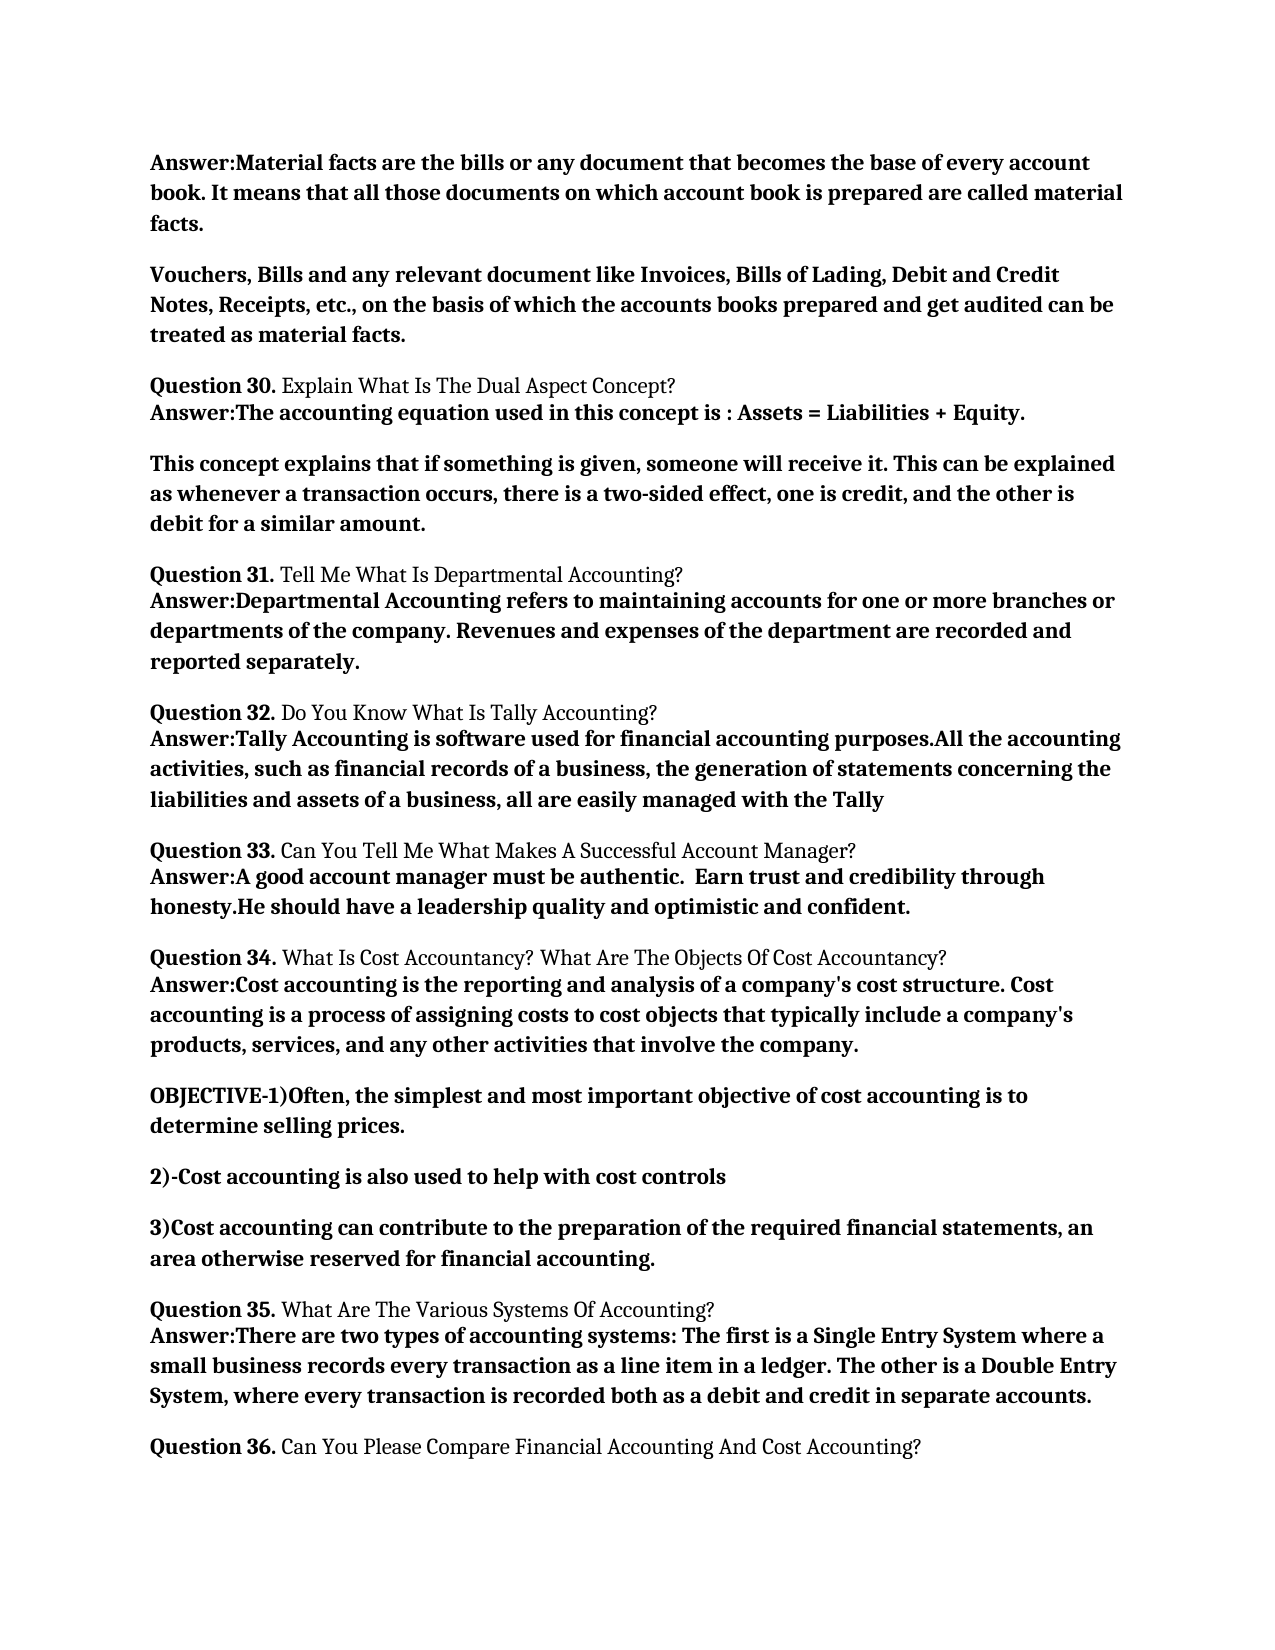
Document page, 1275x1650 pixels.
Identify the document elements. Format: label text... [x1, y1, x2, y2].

text Question 30. Explain What Is The Dual Aspect Concept? [150, 373, 1109, 399]
text Question 32. Do You Know What Is Tally Accounting? [150, 699, 1109, 726]
text Answer:There are two types of accounting systems: The first is a Single Entry System where a small business records every transaction as a line item in a ledger. The other is a Double Entry System, where every transaction is recorded both as a debit and credit in separate accounts. [150, 1323, 1125, 1409]
text Question 34. What Is Cost Accountancy? What Are The Objects Of Cost Accountancy? [150, 945, 1109, 971]
text OBJECTIVE-1)Often, the simplest and most important objective of cost accounting is to determine selling prices. [150, 1083, 1125, 1139]
text Answer:Material facts are the bills or any document that becomes the base of every account book. It means that all those documents on which account book is prepared are called material facts. [150, 150, 1125, 237]
text Question 33. Can You Tell Me What Makes A Successful Account Manager? [150, 837, 1109, 864]
text Question 35. What Are The Various Systems Of Accounting? [150, 1296, 1109, 1323]
text Answer:The accounting equation used in this concept is : Assets = Liabilities + Equity. [150, 399, 1125, 426]
text 2)-Cost accounting is also used to help with cost controls [150, 1164, 1125, 1190]
text 3)Cost accounting can contribute to the preparation of the required financial statements, an area otherwise reserved for financial accounting. [150, 1215, 1125, 1272]
text Answer:Departmental Accounting refers to maintaining accounts for one or more branches or departments of the company. Revenues and expenses of the department are recorded and reported separately. [150, 588, 1125, 675]
text Vouchers, Bills and any relevant document like Invoices, Bills of Lading, Debit and Credit Notes, Receipts, etc., on the basis of which the accounts books prepared and get audited can be treated as material facts. [150, 261, 1125, 348]
text Answer:Tally Accounting is software used for financial accounting purposes.All the accounting activities, such as financial records of a business, the generation of statements concerning the liabilities and assets of a business, all are easily managed with the Tally [150, 726, 1125, 813]
text Question 31. Tell Me What Is Departmental Accounting? [150, 562, 1109, 588]
text This concept explains that if something is given, someone will receive it. This can be explained as whenever a transaction occurs, there is a two-sided effect, one is credit, and the other is debit for a similar amount. [150, 450, 1125, 537]
text Answer:A good account manager must be authentic. Earn trust and credibility through honesty.He should have a leadership quality and optimistic and confident. [150, 864, 1125, 920]
text Answer:Cost accounting is the reporting and analysis of a company's cost structure. Cost accounting is a process of assigning costs to cost objects that typically include a company's products, services, and any other activities that involve the company. [150, 971, 1125, 1058]
text Question 36. Can You Please Compare Financial Accounting And Cost Accounting? [150, 1434, 1109, 1461]
